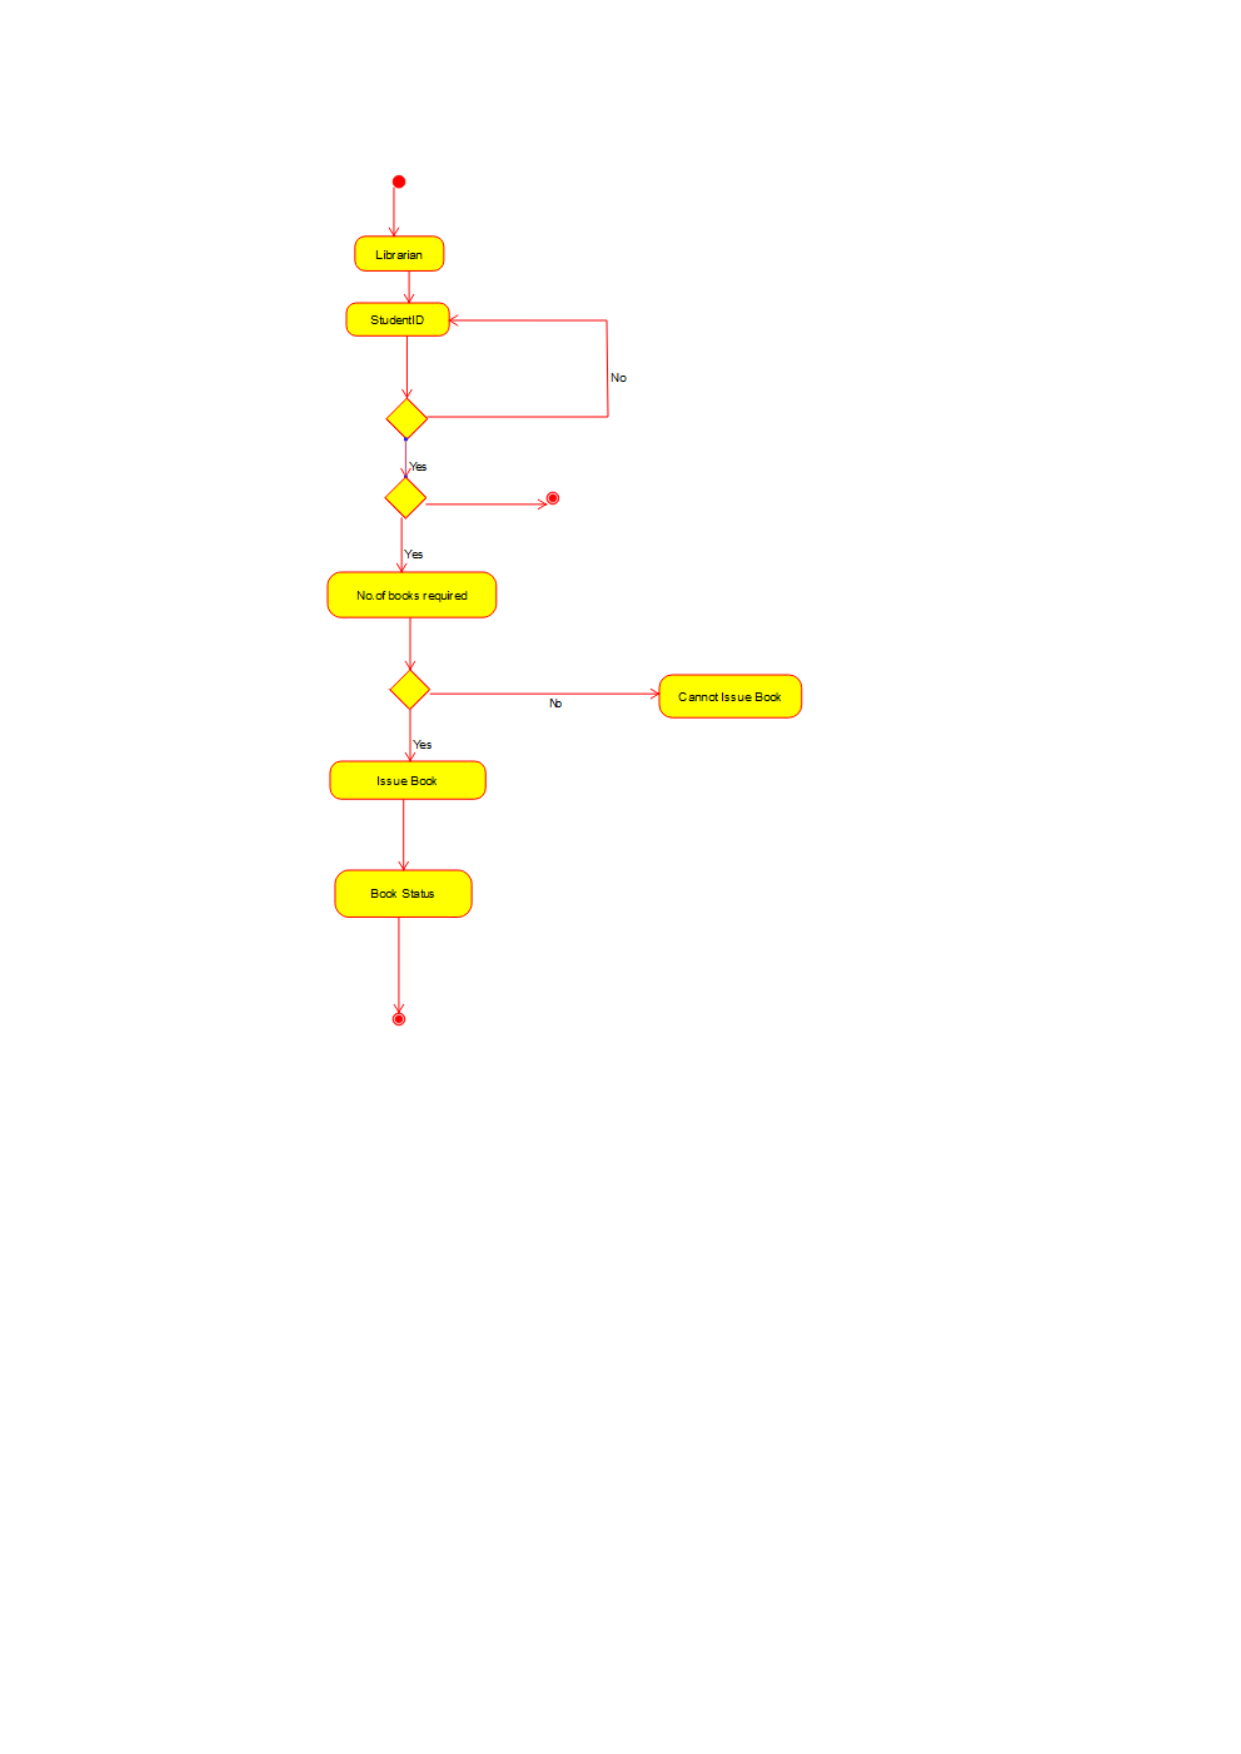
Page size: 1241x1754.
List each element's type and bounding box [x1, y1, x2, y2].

picture [150, 150, 880, 1102]
